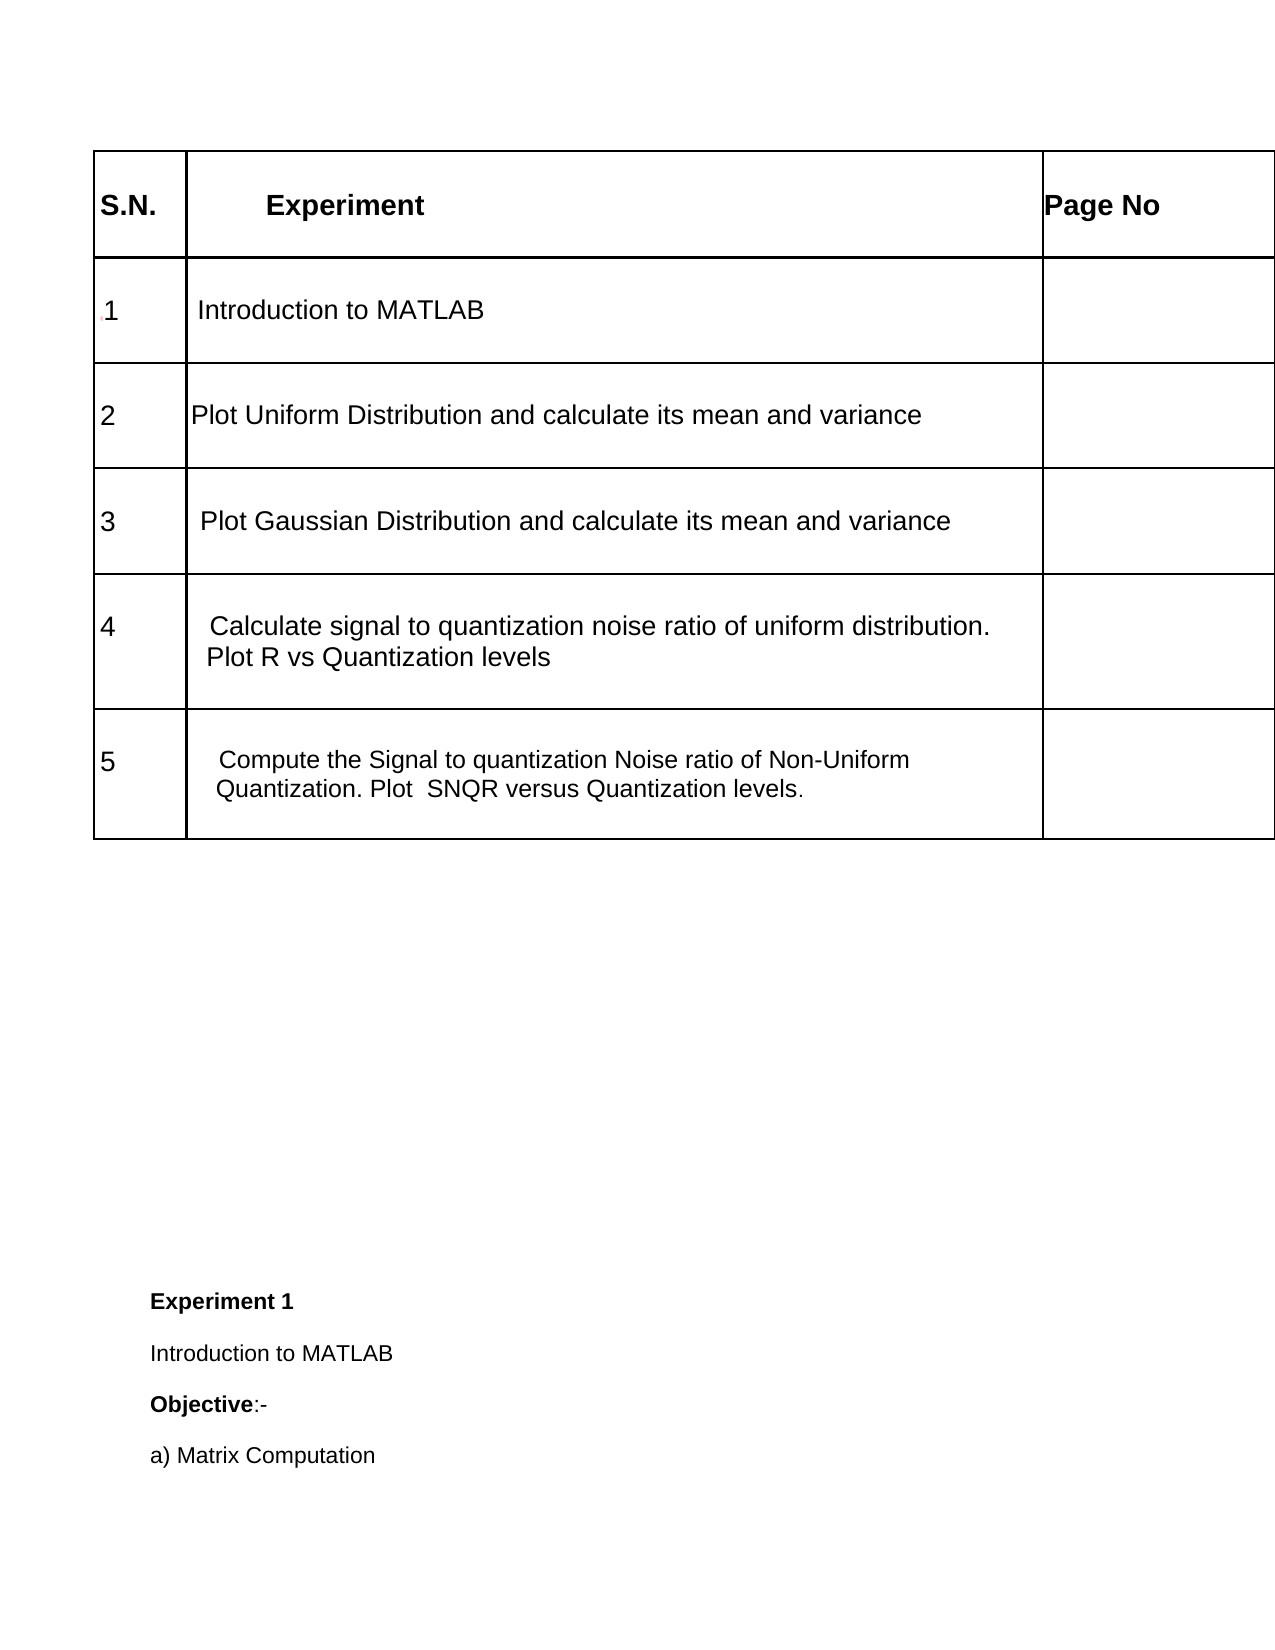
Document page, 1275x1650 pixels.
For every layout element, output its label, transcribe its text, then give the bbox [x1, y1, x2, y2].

table_cell 3 [95, 469, 185, 572]
text a) Matrix Computation [150, 1442, 1125, 1469]
table_cell 5 [95, 710, 185, 838]
table_cell 2 [95, 364, 185, 467]
table_header Page No [1044, 152, 1274, 256]
table_cell Plot Gaussian Distribution and calculate its mean and variance [188, 469, 1042, 572]
table_cell [1044, 364, 1274, 467]
table_cell [1044, 259, 1274, 362]
table_cell Introduction to MATLAB [188, 259, 1042, 362]
text Objective:- [150, 1391, 1125, 1417]
table_header Experiment [188, 152, 1042, 256]
table_cell [1044, 469, 1274, 572]
table_cell [1044, 710, 1274, 838]
table_header S.N. [95, 152, 185, 256]
table_cell Compute the Signal to quantization Noise ratio of Non-Uniform Quantization. Plot SNQR versus Quantization levels. [188, 710, 1042, 838]
table_cell Calculate signal to quantization noise ratio of uniform distribution. Plot R vs Quantization levels [188, 575, 1042, 708]
table_cell Plot Uniform Distribution and calculate its mean and variance [188, 364, 1042, 467]
table_cell 4 [95, 575, 185, 708]
table_cell 1 [95, 259, 185, 362]
table_cell [1044, 575, 1274, 708]
text Experiment 1 [150, 1288, 1125, 1314]
text Introduction to MATLAB [150, 1339, 1125, 1366]
